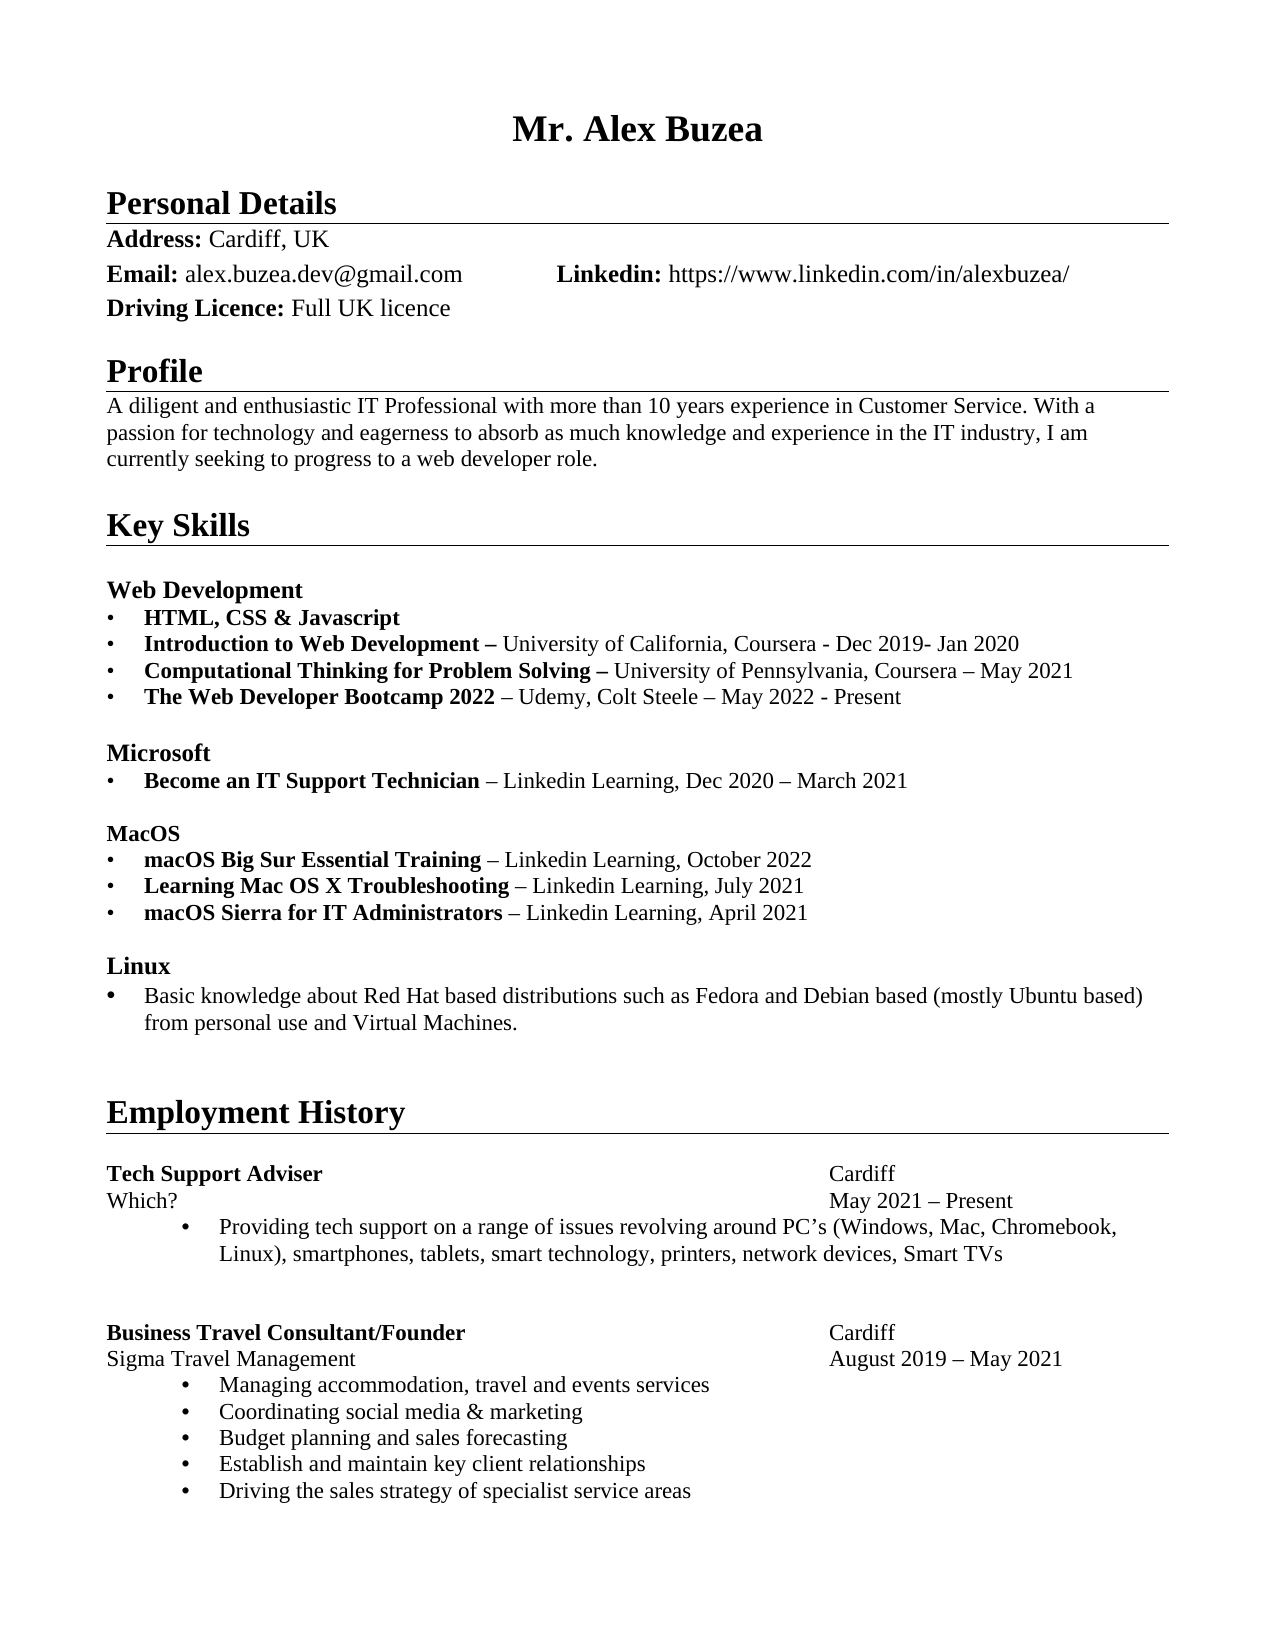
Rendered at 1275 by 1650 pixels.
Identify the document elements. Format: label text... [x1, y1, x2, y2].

list Basic knowledge about Red Hat based distributions such as Fedora and Debian based (mostly Ubuntu based) from personal use and Virtual Machines. [106, 980, 1169, 1035]
text Which? May 2021 – Present [106, 1187, 1169, 1213]
text Key Skills [106, 505, 1169, 545]
list Introduction to Web Development – University of California, Coursera - Dec 2019- Jan 2020 [106, 630, 1169, 657]
text Business Travel Consultant/Founder Cardiff [106, 1319, 1169, 1345]
text Sigma Travel Management August 2019 – May 2021 [106, 1345, 1169, 1371]
text Mr. Alex Buzea [106, 106, 1169, 149]
list Become an IT Support Technician – Linkedin Learning, Dec 2020 – March 2021 [106, 767, 1169, 793]
list macOS Big Sur Essential Training – Linkedin Learning, October 2022 [106, 846, 1169, 872]
text Personal Details [106, 183, 1169, 223]
text Linux [106, 951, 1169, 980]
list Driving the sales strategy of specialist service areas [181, 1477, 1169, 1503]
list Learning Mac OS X Troubleshooting – Linkedin Learning, July 2021 [106, 872, 1169, 899]
list Managing accommodation, travel and events services [181, 1371, 1169, 1398]
text Web Development [106, 575, 1169, 604]
text Microsoft [106, 738, 1169, 767]
list Establish and maintain key client relationships [181, 1450, 1169, 1477]
text A diligent and enthusiastic IT Professional with more than 10 years experience in Customer Service. With a passion for technology and eagerness to absorb as much knowledge and experience in the IT industry, I am currently seeking to progress to a web developer role. [106, 392, 1169, 471]
text Address: Cardiff, UK [106, 224, 1169, 253]
list Computational Thinking for Problem Solving – University of Pennsylvania, Coursera – May 2021 [106, 657, 1169, 683]
list HTML, CSS & Javascript [106, 604, 1169, 630]
text Employment History [106, 1093, 1169, 1133]
list Budget planning and sales forecasting [181, 1424, 1169, 1450]
text Tech Support Adviser Cardiff [106, 1161, 1169, 1187]
list The Web Developer Bootcamp 2022 – Udemy, Colt Steele – May 2022 - Present [106, 683, 1169, 709]
list macOS Sierra for IT Administrators – Linkedin Learning, April 2021 [106, 899, 1169, 925]
text MacOS [106, 819, 1169, 846]
text Profile [106, 351, 1169, 391]
list Coordinating social media & marketing [181, 1398, 1169, 1424]
text Email: alex.buzea.dev@gmail.com Linkedin: https://www.linkedin.com/in/alexbuzea/ [106, 259, 1169, 288]
text Driving Licence: Full UK licence [106, 293, 1169, 322]
